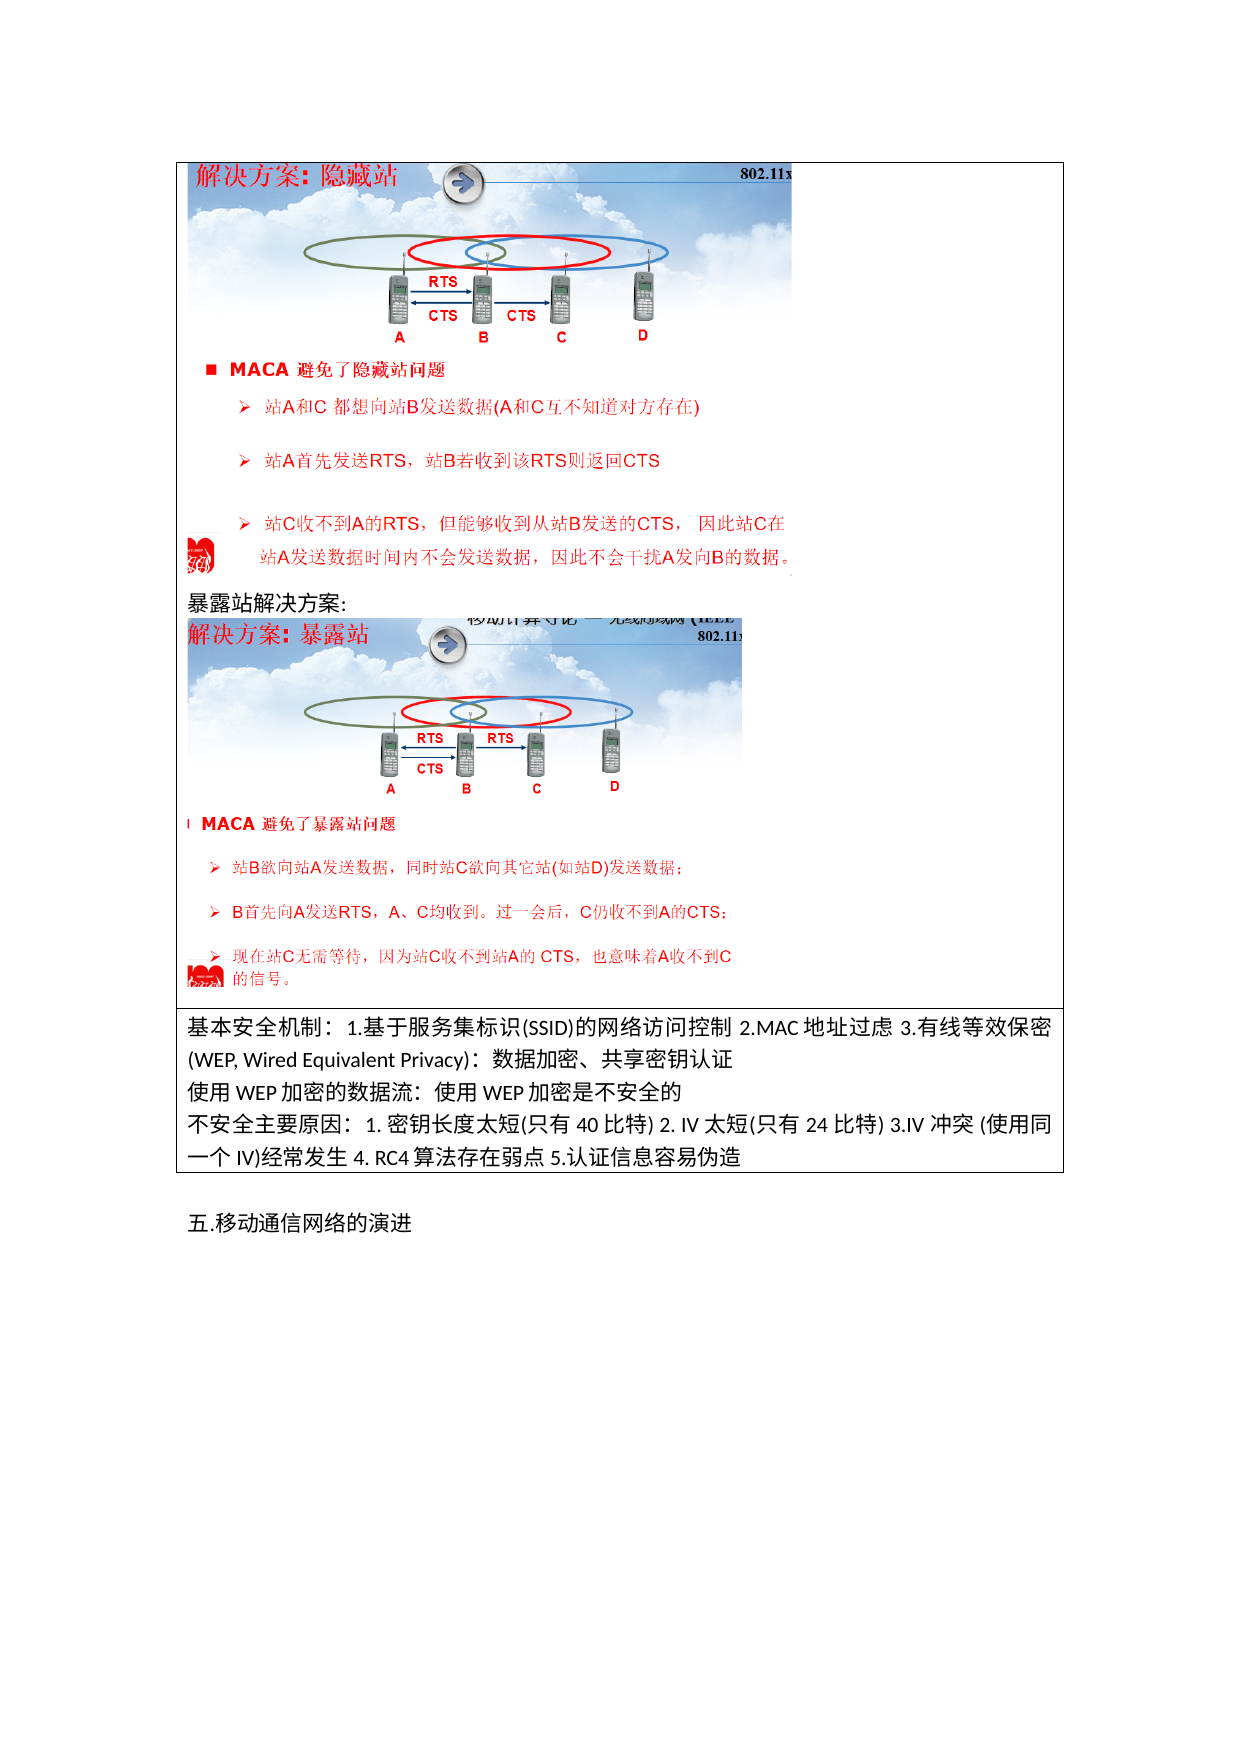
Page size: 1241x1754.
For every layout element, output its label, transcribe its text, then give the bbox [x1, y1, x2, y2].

picture [187, 618, 742, 987]
text 五.移动通信网络的演进 [187, 1205, 1053, 1238]
table_cell 基本安全机制：1.基于服务集标识(SSID)的网络访问控制 2.MAC地址过虑 3.有线等效保密(WEP, Wired Equivalent Privacy)：数据加密、共享密钥认证 使用WEP加密的数据流：使用WEP加密是不安全的 不安全主要原因：1. 密钥长度太短(只有40比特) 2. IV 太短(只有 24 比特) 3.IV 冲突 (使用同一个 IV)经常发生 4. RC4算法存在弱点 5.认证信息容易伪造 [177, 1009, 1063, 1172]
picture [187, 163, 792, 576]
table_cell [177, 163, 1063, 1008]
